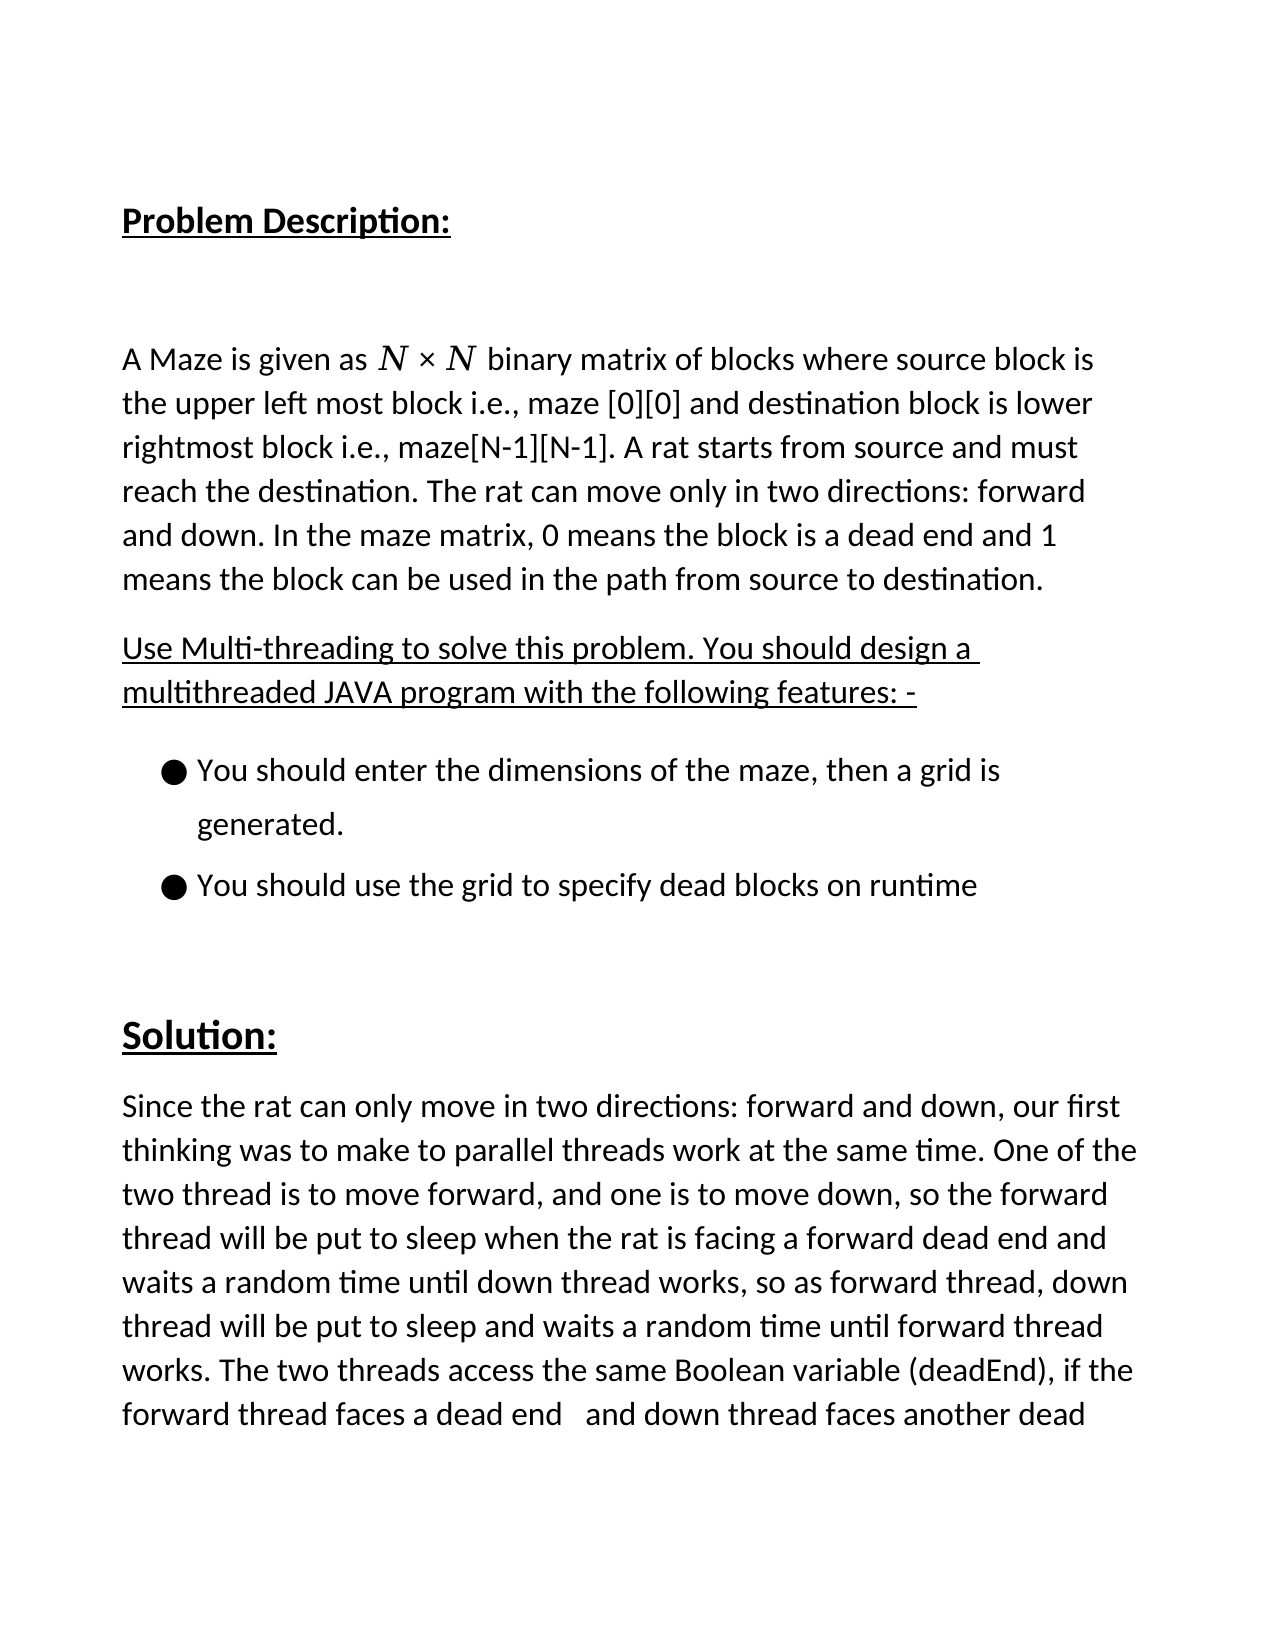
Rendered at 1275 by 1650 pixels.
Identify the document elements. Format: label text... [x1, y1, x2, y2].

text Solution: [122, 1009, 1144, 1059]
text Use Multi-threading to solve this problem. You should design a multithreaded JAVA program with the following features: - [122, 627, 1144, 712]
list You should use the grid to specify dead blocks on runtime [159, 847, 1144, 915]
text A Maze is given as 𝑁 × 𝑁 binary matrix of blocks where source block is the upper left most block i.e., maze [0][0] and destination block is lower rightmost block i.e., maze[N-1][N-1]. A rat starts from source and must reach the destination. The rat can move only in two directions: forward and down. In the maze matrix, 0 means the block is a dead end and 1 means the block can be used in the path from source to destination. [122, 337, 1144, 599]
text Problem Description: [122, 197, 1144, 243]
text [122, 1086, 1144, 1434]
list You should enter the dimensions of the maze, then a grid is generated. [159, 732, 1144, 844]
